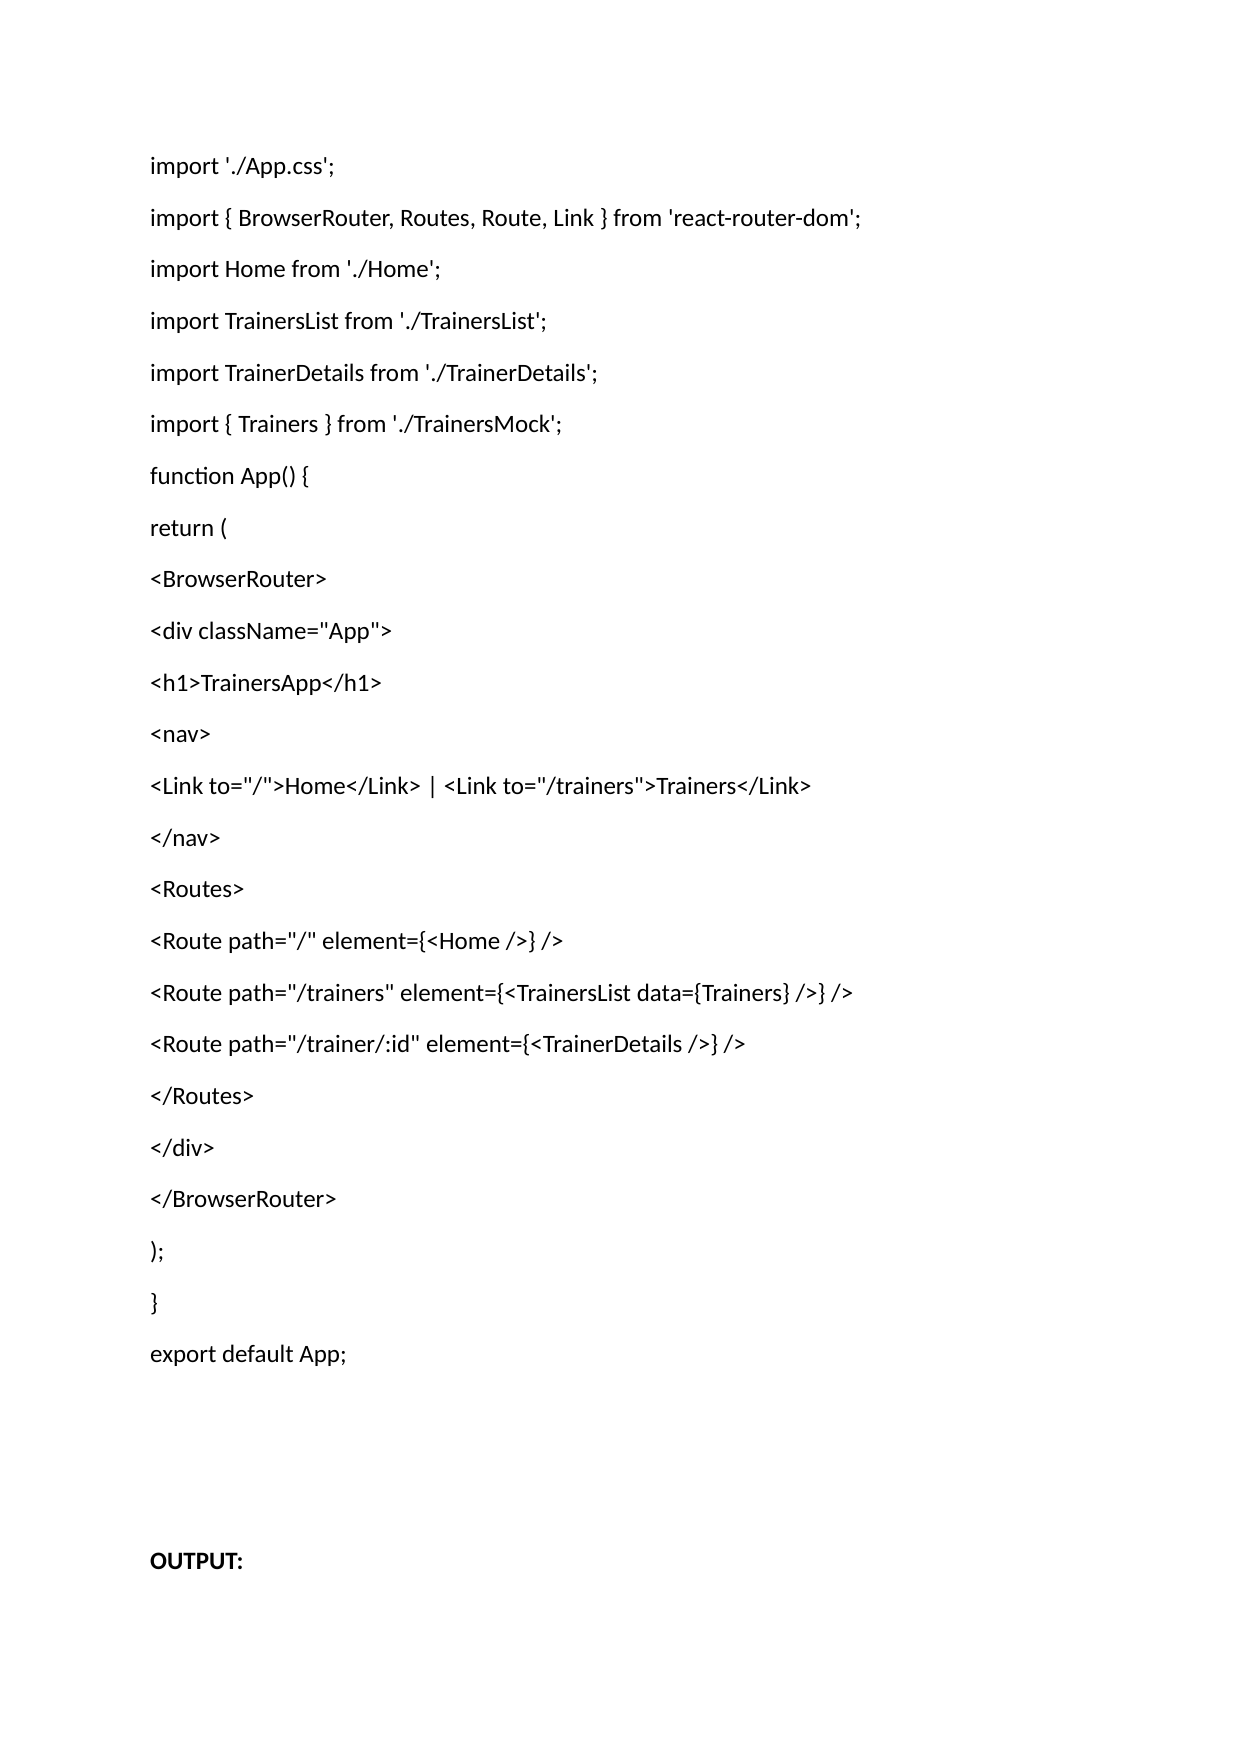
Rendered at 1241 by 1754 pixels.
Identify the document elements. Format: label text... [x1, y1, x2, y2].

text <Routes> [150, 873, 1090, 904]
text </nav> [150, 822, 1090, 852]
text <h1>TrainersApp</h1> [150, 667, 1090, 697]
text import { Trainers } from './TrainersMock'; [150, 408, 1090, 439]
text <nav> [150, 718, 1090, 749]
text <Route path="/trainer/:id" element={<TrainerDetails />} /> [150, 1028, 1090, 1059]
text import TrainersList from './TrainersList'; [150, 305, 1090, 336]
text </BrowserRouter> [150, 1183, 1090, 1214]
text import './App.css'; [150, 150, 1090, 181]
text function App() { [150, 460, 1090, 491]
text <Route path="/trainers" element={<TrainersList data={Trainers} />} /> [150, 977, 1090, 1007]
text <Route path="/" element={<Home />} /> [150, 925, 1090, 956]
text import TrainerDetails from './TrainerDetails'; [150, 357, 1090, 387]
text } [150, 1287, 1090, 1317]
text import Home from './Home'; [150, 253, 1090, 284]
text </div> [150, 1132, 1090, 1162]
text import { BrowserRouter, Routes, Route, Link } from 'react-router-dom'; [150, 202, 1090, 232]
text return ( [150, 512, 1090, 542]
text </Routes> [150, 1080, 1090, 1111]
text <BrowserRouter> [150, 563, 1090, 594]
text ); [150, 1235, 1090, 1266]
text <Link to="/">Home</Link> | <Link to="/trainers">Trainers</Link> [150, 770, 1090, 801]
text <div className="App"> [150, 615, 1090, 646]
text OUTPUT: [150, 1545, 1090, 1576]
text export default App; [150, 1338, 1090, 1369]
